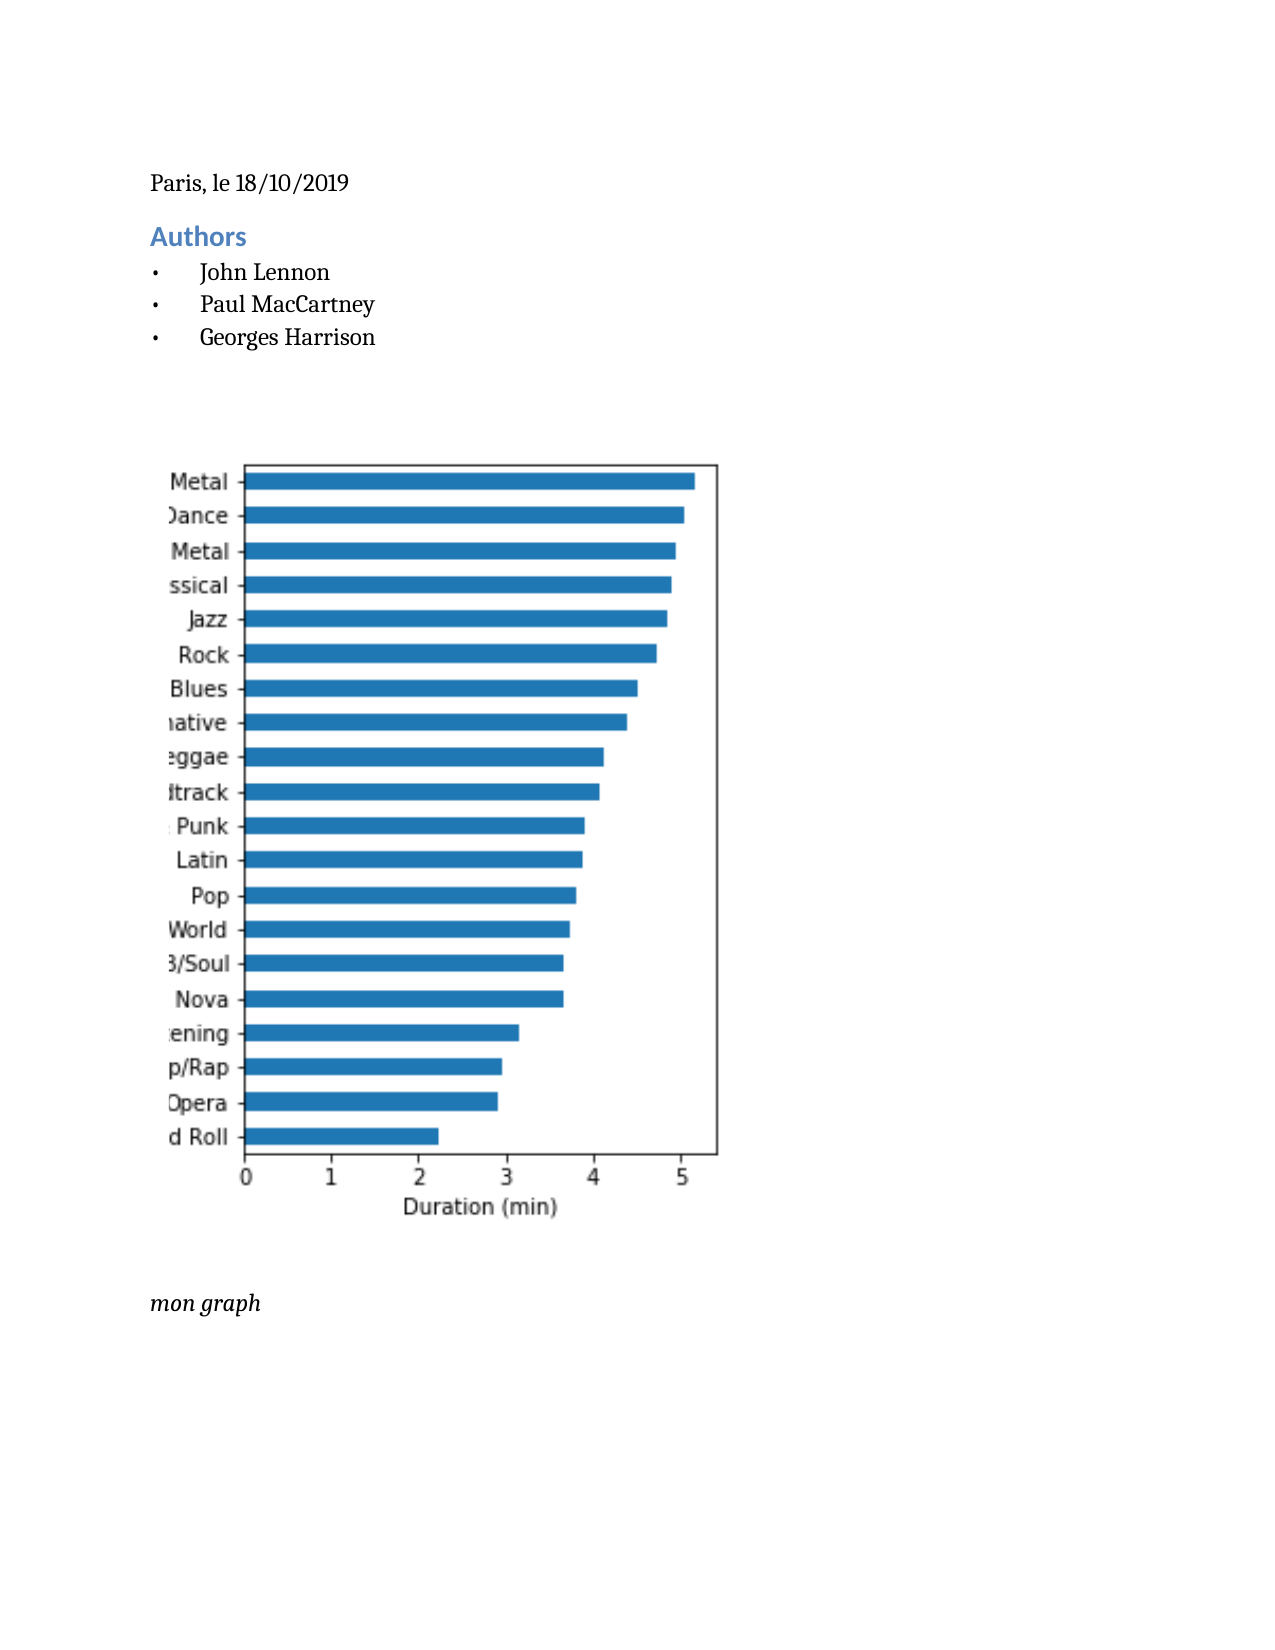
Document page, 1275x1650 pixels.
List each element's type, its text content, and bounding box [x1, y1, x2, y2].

picture [168, 355, 778, 1268]
list John Lennon [150, 258, 1125, 286]
subtitle Authors [150, 218, 1125, 254]
list Paul MacCartney [150, 290, 1125, 319]
text Paris, le 18/10/2019 [150, 169, 1125, 197]
list Georges Harrison [150, 323, 1125, 351]
text mon graph [150, 1289, 1125, 1317]
